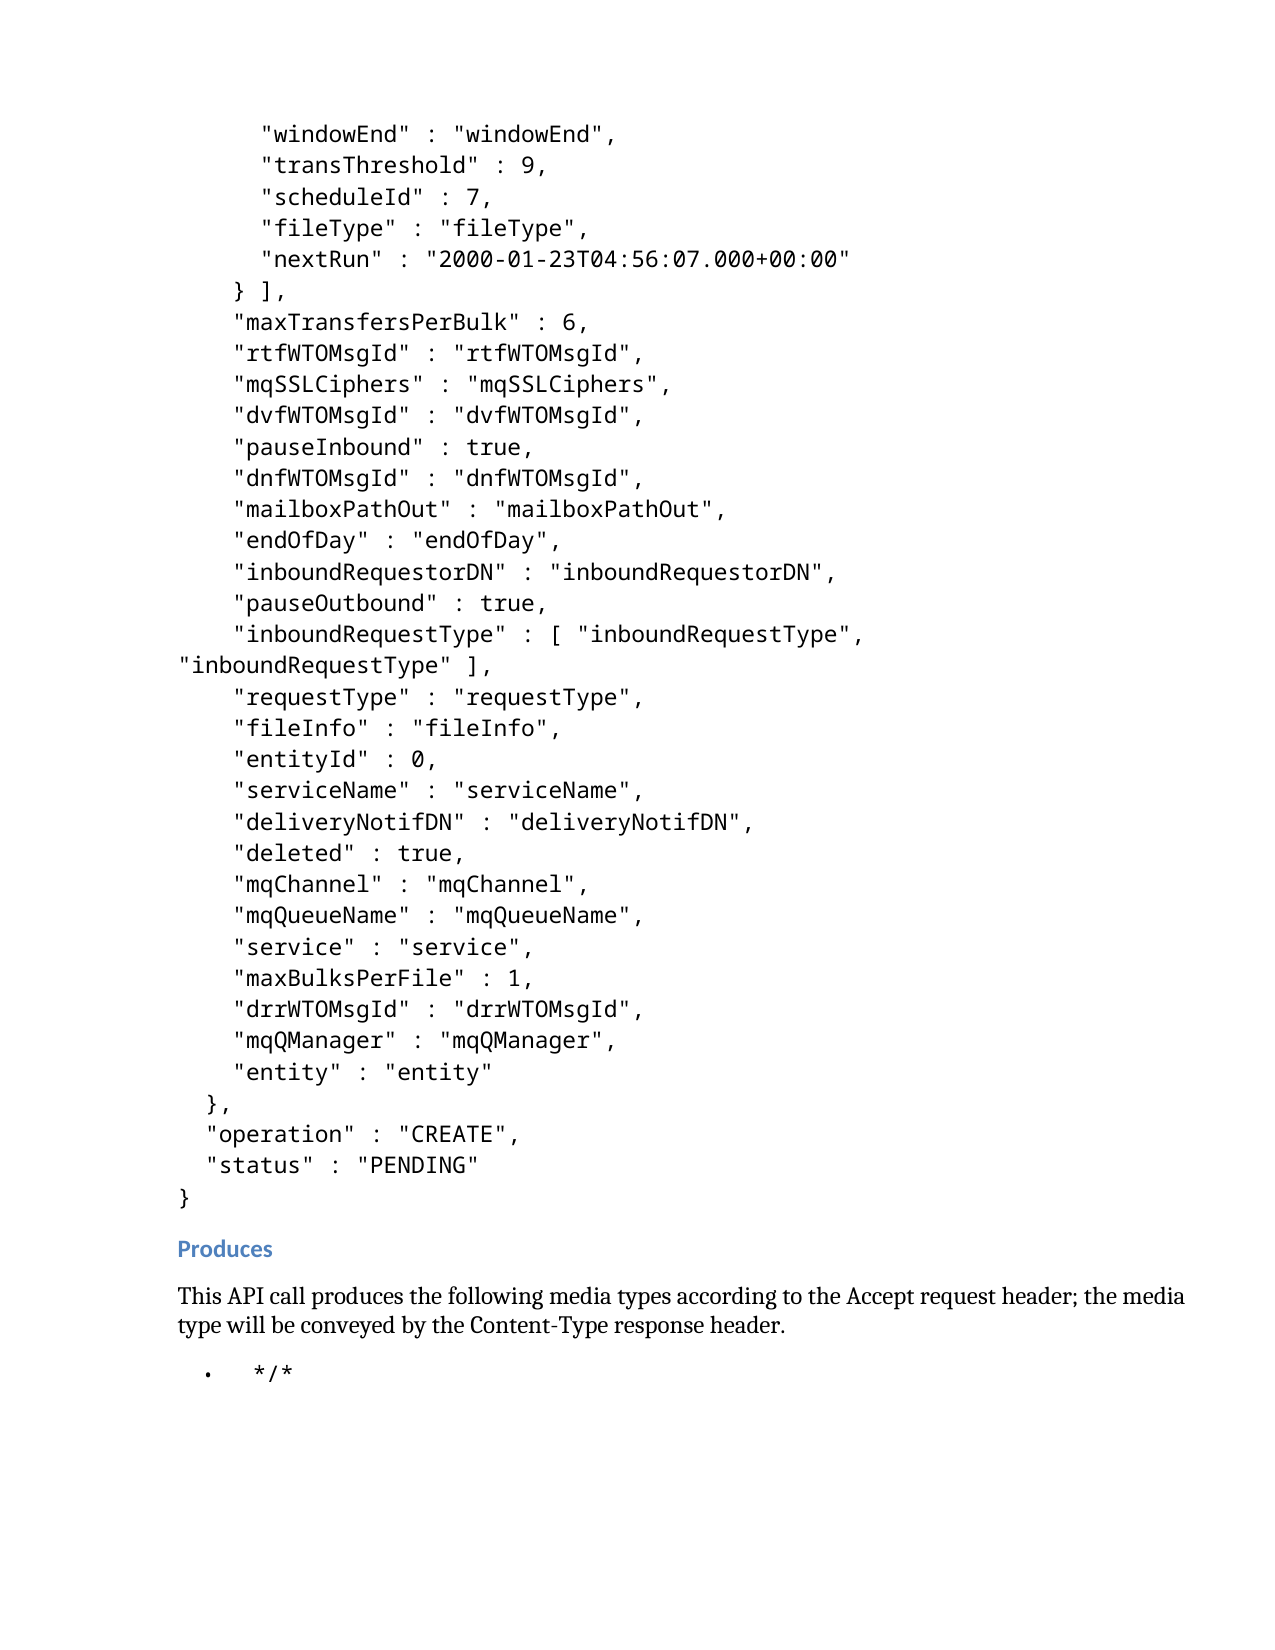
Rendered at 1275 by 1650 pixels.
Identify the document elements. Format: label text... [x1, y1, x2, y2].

list */* [202, 1358, 1186, 1389]
subtitle Produces [177, 1233, 1186, 1263]
text This API call produces the following media types according to the Accept request header; the media type will be conveyed by the Content-Type response header. [177, 1282, 1186, 1339]
